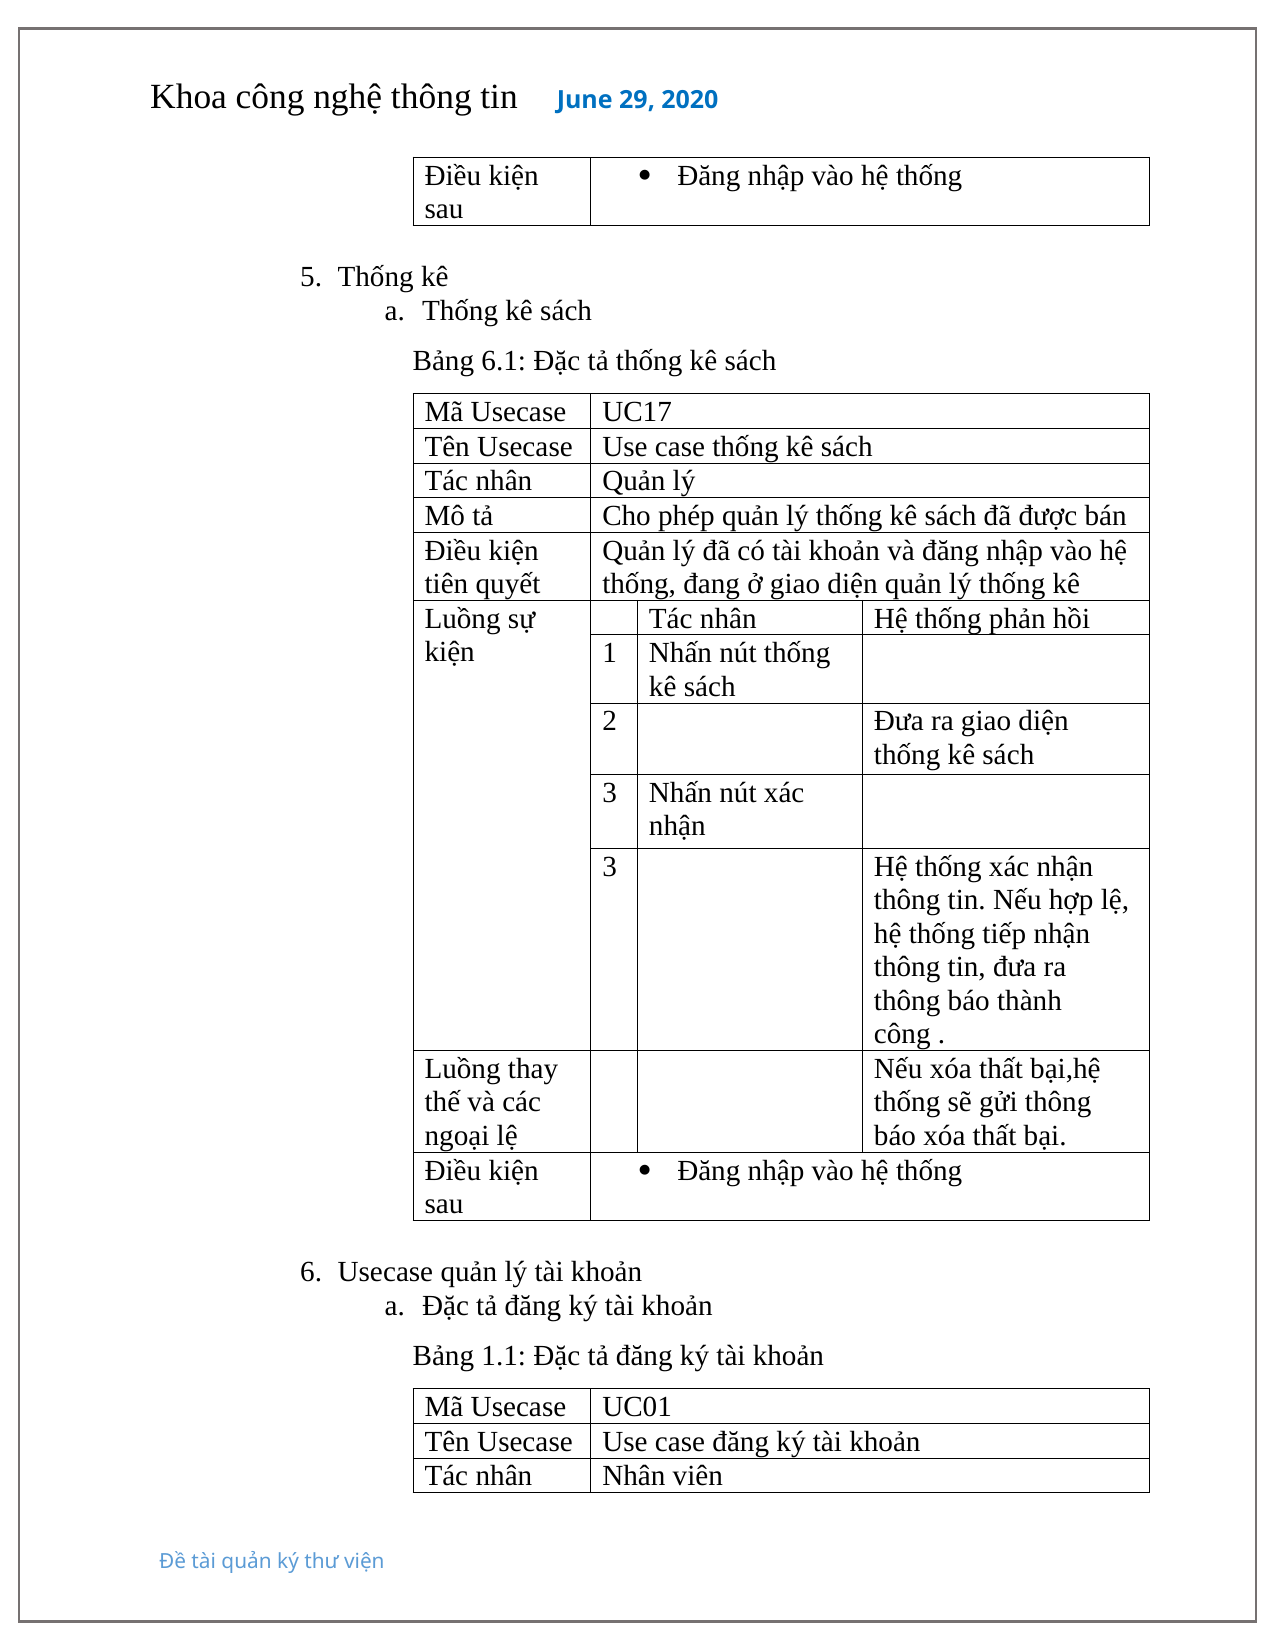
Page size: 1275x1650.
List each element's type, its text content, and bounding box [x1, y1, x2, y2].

table_cell Nhấn nút xác nhận [638, 775, 862, 848]
table_cell [638, 704, 862, 774]
table_cell Hệ thống xác nhận thông tin. Nếu hợp lệ, hệ thống tiếp nhận thông tin, đưa ra thông báo thành công . [863, 849, 1149, 1050]
table_cell Điều kiện tiên quyết [414, 533, 590, 600]
table_cell 1 [591, 635, 637, 702]
table_cell Tên Usecase [414, 1424, 590, 1457]
table_cell 3 [591, 849, 637, 1050]
table_cell Tác nhân [638, 601, 862, 634]
table_cell Luồng thay thế và các ngoại lệ [414, 1051, 590, 1152]
table_header Mã Usecase [414, 1389, 590, 1423]
table_cell Nếu xóa thất bại,hệ thống sẽ gửi thông báo xóa thất bại. [863, 1051, 1149, 1152]
text Bảng 6.1: Đặc tả thống kê sách [412, 343, 1125, 377]
table_cell Điều kiện sau [414, 1153, 590, 1220]
table_cell Đăng nhập vào hệ thống [591, 1153, 1149, 1220]
table_header UC17 [591, 394, 1149, 428]
table_cell Nhấn nút thống kê sách [638, 635, 862, 702]
list Usecase quản lý tài khoản [300, 1254, 1125, 1288]
list Thống kê [300, 259, 1125, 293]
table_cell Quản lý [591, 464, 1149, 497]
table_cell Use case thống kê sách [591, 429, 1149, 462]
table_cell 3 [591, 775, 637, 848]
table_cell [591, 601, 637, 634]
table_cell Mô tả [414, 498, 590, 532]
table_cell Hệ thống phản hồi [863, 601, 1149, 634]
table_cell Luồng sự kiện [414, 601, 590, 1050]
table_cell Đăng nhập vào hệ thống [591, 158, 1149, 225]
list Thống kê sách [384, 293, 1125, 326]
table_cell [638, 1051, 862, 1152]
table_cell [863, 635, 1149, 702]
table_cell Điều kiện sau [414, 158, 590, 225]
table_cell Tên Usecase [414, 429, 590, 462]
table_cell Đưa ra giao diện thống kê sách [863, 704, 1149, 774]
table_cell 2 [591, 704, 637, 774]
list Đặc tả đăng ký tài khoản [384, 1288, 1125, 1321]
table_cell Tác nhân [414, 1459, 590, 1492]
text Bảng 1.1: Đặc tả đăng ký tài khoản [412, 1338, 1125, 1372]
table_header Mã Usecase [414, 394, 590, 428]
table_cell [638, 849, 862, 1050]
table_cell Use case đăng ký tài khoản [591, 1424, 1149, 1457]
table_cell Tác nhân [414, 464, 590, 497]
table_header UC01 [591, 1389, 1149, 1423]
table_cell [863, 775, 1149, 848]
table_cell Quản lý đã có tài khoản và đăng nhập vào hệ thống, đang ở giao diện quản lý thống kê [591, 533, 1149, 600]
table_cell [591, 1051, 637, 1152]
table_cell Cho phép quản lý thống kê sách đã được bán [591, 498, 1149, 532]
table_cell Nhân viên [591, 1459, 1149, 1492]
